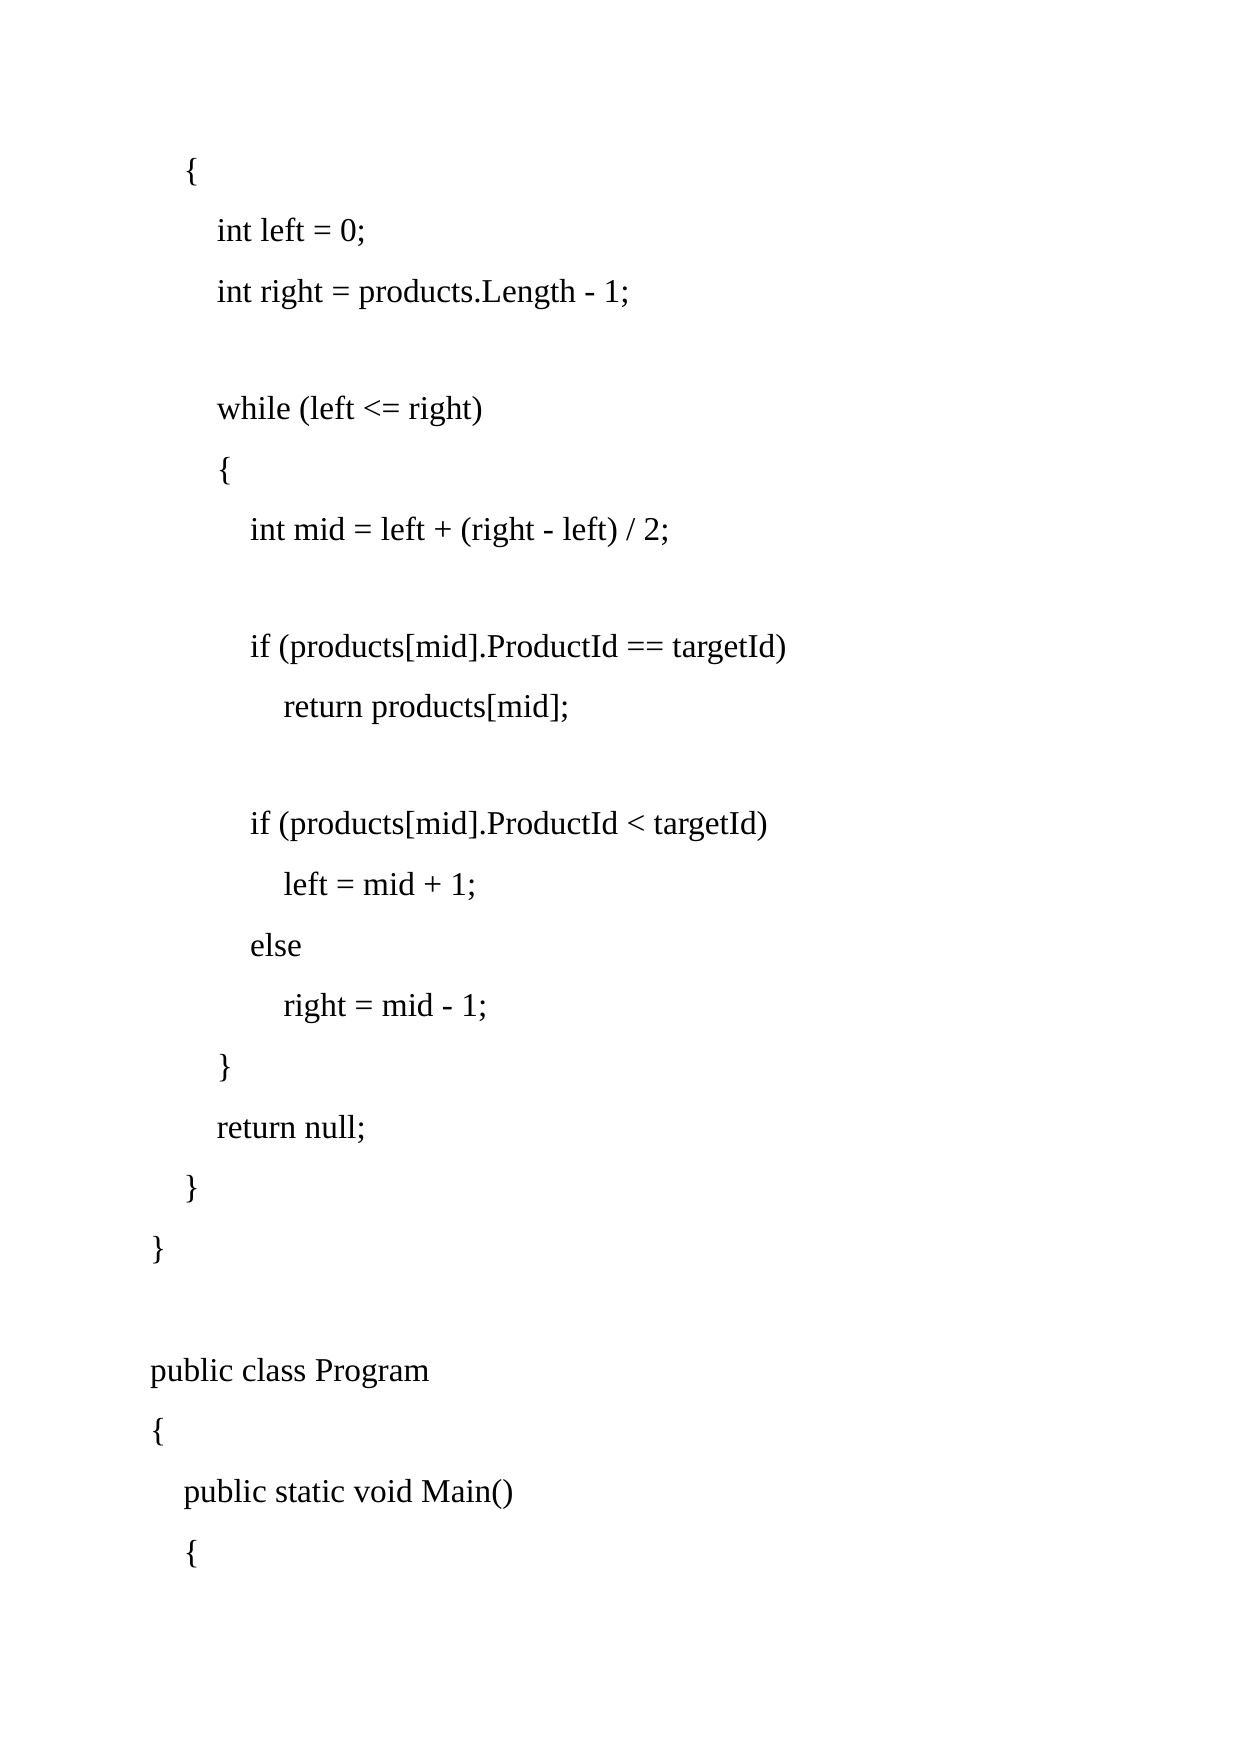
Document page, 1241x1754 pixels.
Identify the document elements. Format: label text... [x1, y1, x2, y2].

text int left = 0; [150, 211, 1090, 249]
text public class Program [150, 1350, 1090, 1388]
text else [150, 925, 1090, 963]
text } [150, 1168, 1090, 1206]
text { [150, 150, 1090, 188]
text return null; [150, 1107, 1090, 1145]
text left = mid + 1; [150, 864, 1090, 902]
text while (left <= right) [150, 388, 1090, 426]
text if (products[mid].ProductId == targetId) [150, 626, 1090, 664]
text { [150, 1411, 1090, 1449]
text } [150, 1046, 1090, 1084]
text } [150, 1228, 1090, 1267]
text if (products[mid].ProductId < targetId) [150, 803, 1090, 842]
text { [150, 449, 1090, 487]
text return products[mid]; [150, 687, 1090, 725]
text int right = products.Length - 1; [150, 271, 1090, 310]
text right = mid - 1; [150, 986, 1090, 1024]
text int mid = left + (right - left) / 2; [150, 509, 1090, 548]
text public static void Main() [150, 1471, 1090, 1510]
text { [150, 1532, 1090, 1570]
